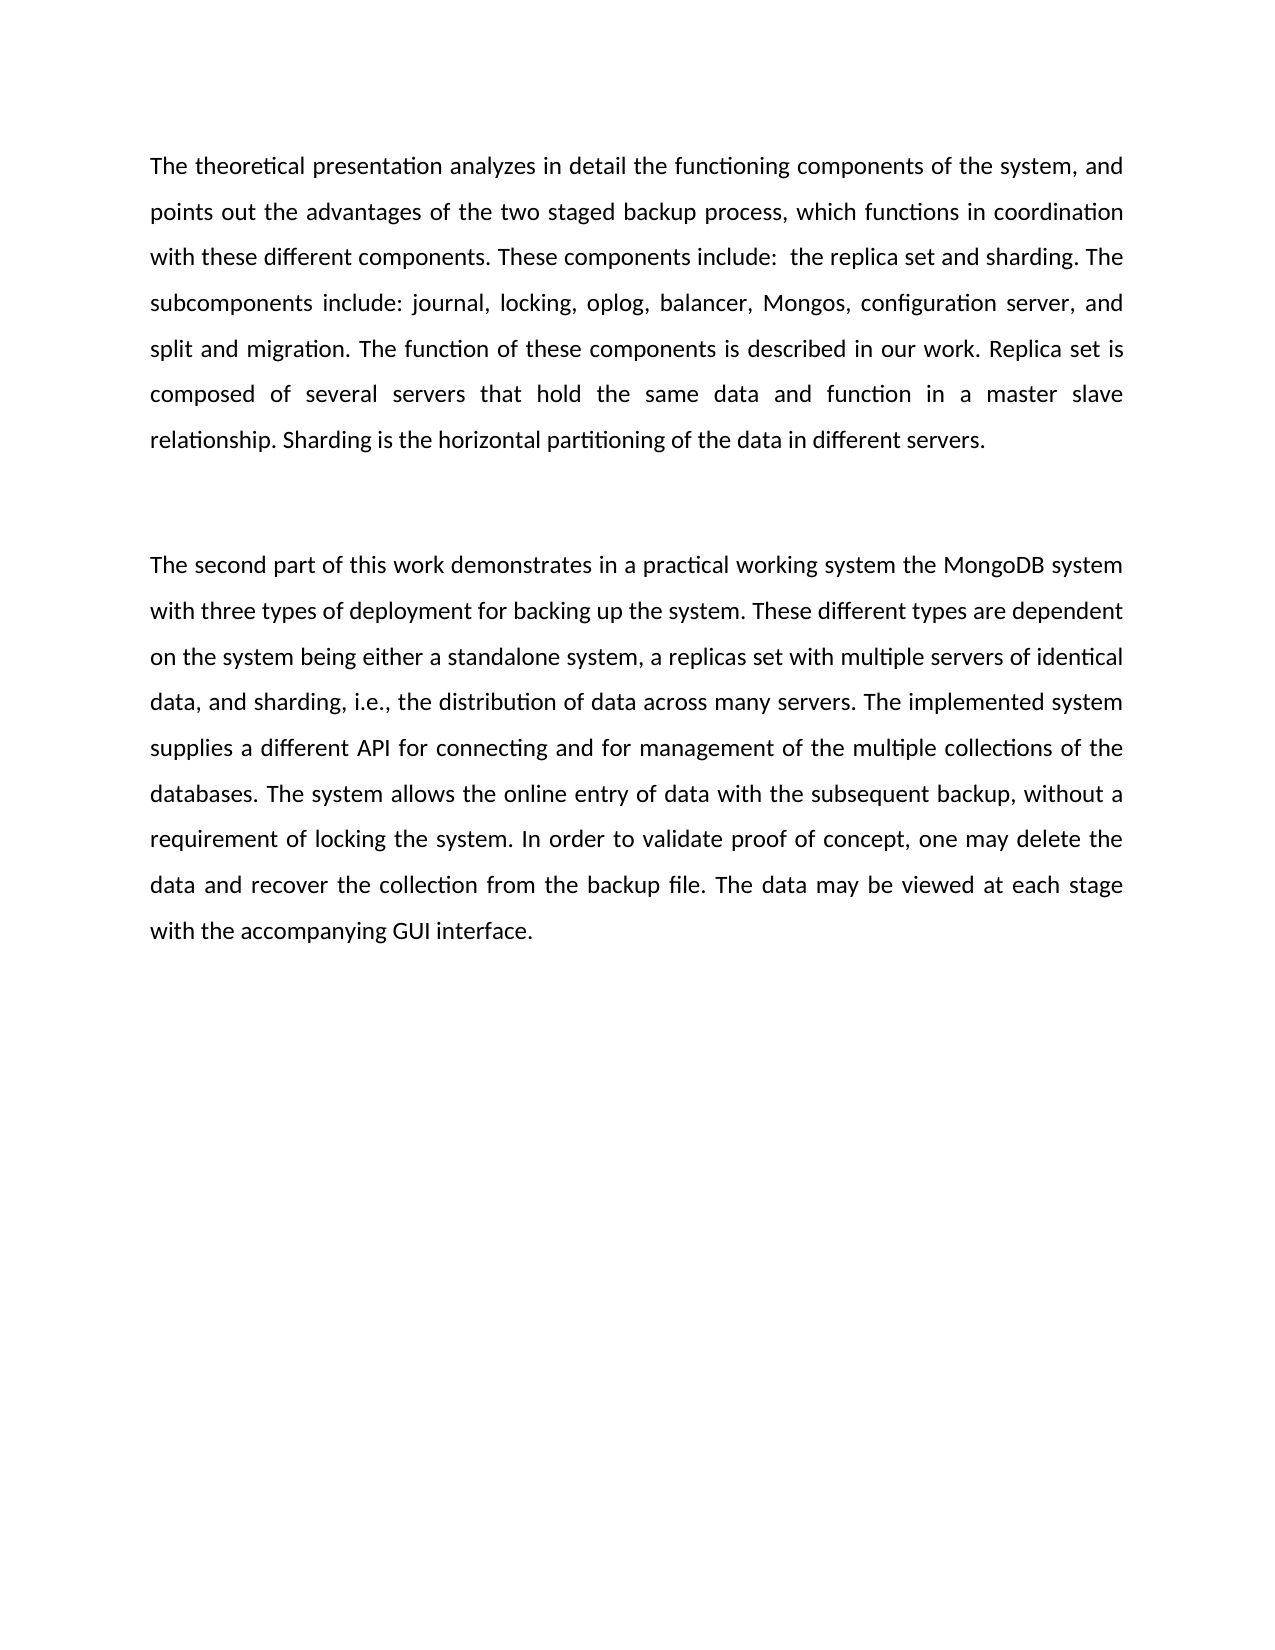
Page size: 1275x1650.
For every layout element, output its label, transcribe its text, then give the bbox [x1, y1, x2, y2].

text The theoretical presentation analyzes in detail the functioning components of the system, and points out the advantages of the two staged backup process, which functions in coordination with these different components. These components include: the replica set and sharding. The subcomponents include: journal, locking, oplog, balancer, Mongos, configuration server, and split and migration. The function of these components is described in our work. Replica set is composed of several servers that hold the same data and function in a master slave relationship. Sharding is the horizontal partitioning of the data in different servers. [150, 150, 1125, 455]
text The second part of this work demonstrates in a practical working system the MongoDB system with three types of deployment for backing up the system. These different types are dependent on the system being either a standalone system, a replicas set with multiple servers of identical data, and sharding, i.e., the distribution of data across many servers. The implemented system supplies a different API for connecting and for management of the multiple collections of the databases. The system allows the online entry of data with the subsequent backup, without a requirement of locking the system. In order to validate proof of concept, one may delete the data and recover the collection from the backup file. The data may be viewed at each stage with the accompanying GUI interface. [150, 549, 1125, 946]
